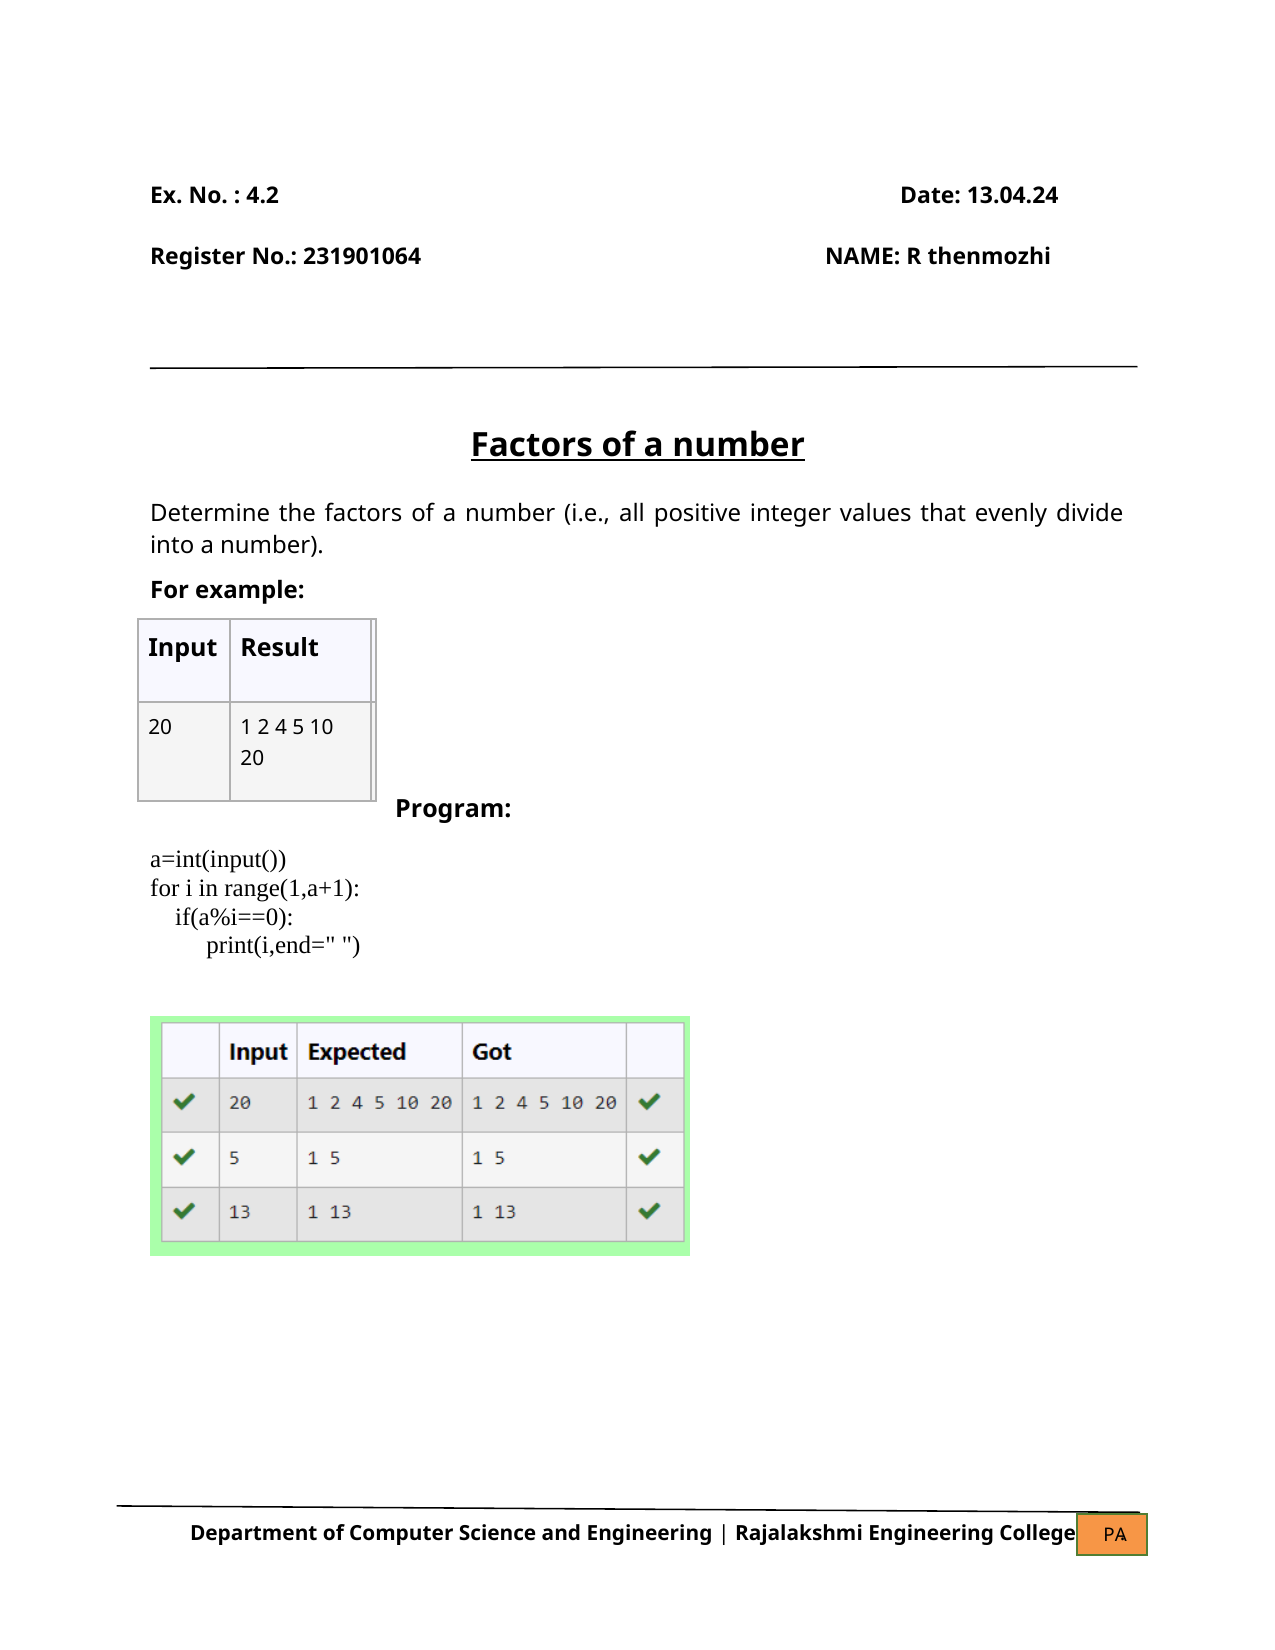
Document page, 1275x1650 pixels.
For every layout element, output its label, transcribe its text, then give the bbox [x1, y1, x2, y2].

text if(a%i==0): [150, 902, 1125, 931]
text a=int(input()) [150, 844, 1125, 873]
text Register No.: 231901064 NAME: R thenmozhi [150, 239, 1125, 271]
text For example: [150, 573, 1125, 606]
text Program: [150, 791, 1125, 825]
text print(i,end=" ") [150, 931, 1125, 959]
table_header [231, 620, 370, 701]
text for i in range(1,a+1): [150, 873, 1125, 902]
text Ex. No. : 4.2 Date: 13.04.24 [150, 179, 1125, 210]
text Factors of a number [150, 421, 1125, 466]
picture [150, 1016, 690, 1256]
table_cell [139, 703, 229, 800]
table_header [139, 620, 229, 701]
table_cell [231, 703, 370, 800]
text Determine the factors of a number (i.e., all positive integer values that evenly divide into a number). [150, 495, 1125, 561]
